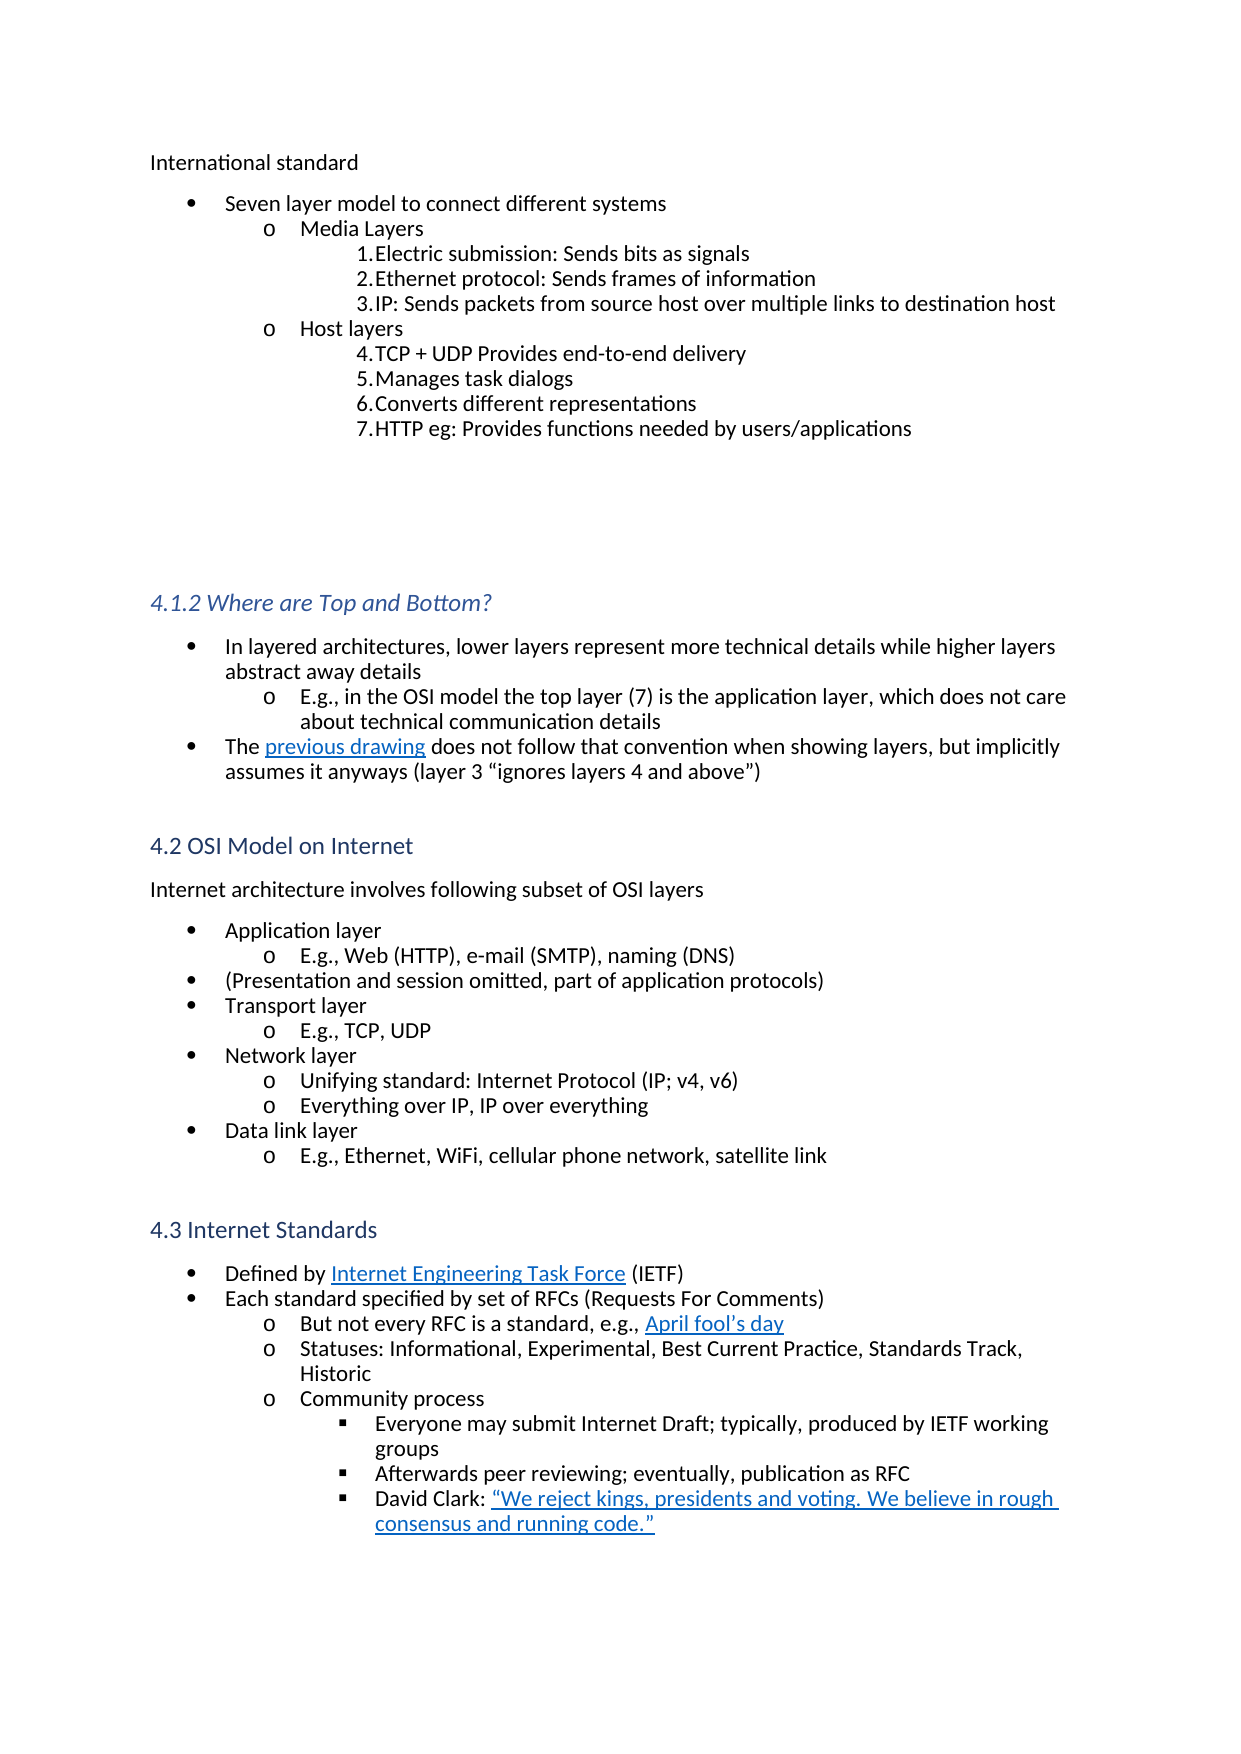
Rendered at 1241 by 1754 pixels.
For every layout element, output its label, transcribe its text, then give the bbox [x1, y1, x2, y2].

text 4.2 OSI Model on Internet [150, 801, 1090, 860]
list TCP + UDP Provides end-to-end delivery [356, 342, 1090, 367]
list E.g., Ethernet, WiFi, cellular phone network, satellite link [262, 1144, 1090, 1169]
list E.g., Web (HTTP), e-mail (SMTP), naming (DNS) [262, 944, 1090, 969]
list Transport layer [187, 994, 1090, 1019]
list E.g., TCP, UDP [262, 1019, 1090, 1044]
list Media Layers [262, 217, 1090, 242]
list Electric submission: Sends bits as signals [356, 242, 1090, 267]
list (Presentation and session omitted, part of application protocols) [187, 969, 1090, 994]
list But not every RFC is a standard, e.g., April fool’s day [262, 1311, 1090, 1336]
list Unifying standard: Internet Protocol (IP; v4, v6) [262, 1069, 1090, 1094]
list David Clark: “We reject kings, presidents and voting. We believe in rough consensus and running code.” [337, 1486, 1090, 1536]
list Everything over IP, IP over everything [262, 1094, 1090, 1119]
list Each standard specified by set of RFCs (Requests For Comments) [187, 1286, 1090, 1311]
text International standard [150, 150, 1090, 175]
list In layered architectures, lower layers represent more technical details while higher layers abstract away details [187, 634, 1090, 684]
list IP: Sends packets from source host over multiple links to destination host [356, 292, 1090, 317]
list Community process [262, 1386, 1090, 1411]
text 4.1.2 Where are Top and Bottom? [150, 588, 1090, 618]
list Data link layer [187, 1119, 1090, 1144]
text Internet architecture involves following subset of OSI layers [150, 877, 1090, 902]
list Afterwards peer reviewing; eventually, publication as RFC [337, 1461, 1090, 1486]
list Manages task dialogs [356, 367, 1090, 392]
list HTTP eg: Provides functions needed by users/applications [356, 417, 1090, 442]
list Application layer [187, 919, 1090, 944]
list Converts different representations [356, 392, 1090, 417]
list The previous drawing does not follow that convention when showing layers, but implicitly assumes it anyways (layer 3 “ignores layers 4 and above”) [187, 734, 1090, 784]
list Everyone may submit Internet Draft; typically, produced by IETF working groups [337, 1411, 1090, 1461]
list E.g., in the OSI model the top layer (7) is the application layer, which does not care about technical communication details [262, 684, 1090, 734]
list Defined by Internet Engineering Task Force (IETF) [187, 1261, 1090, 1286]
list Seven layer model to connect different systems [187, 192, 1090, 217]
text 4.3 Internet Standards [150, 1185, 1090, 1245]
list Host layers [262, 317, 1090, 342]
list Statuses: Informational, Experimental, Best Current Practice, Standards Track, Historic [262, 1336, 1090, 1386]
list Network layer [187, 1044, 1090, 1069]
list Ethernet protocol: Sends frames of information [356, 267, 1090, 292]
